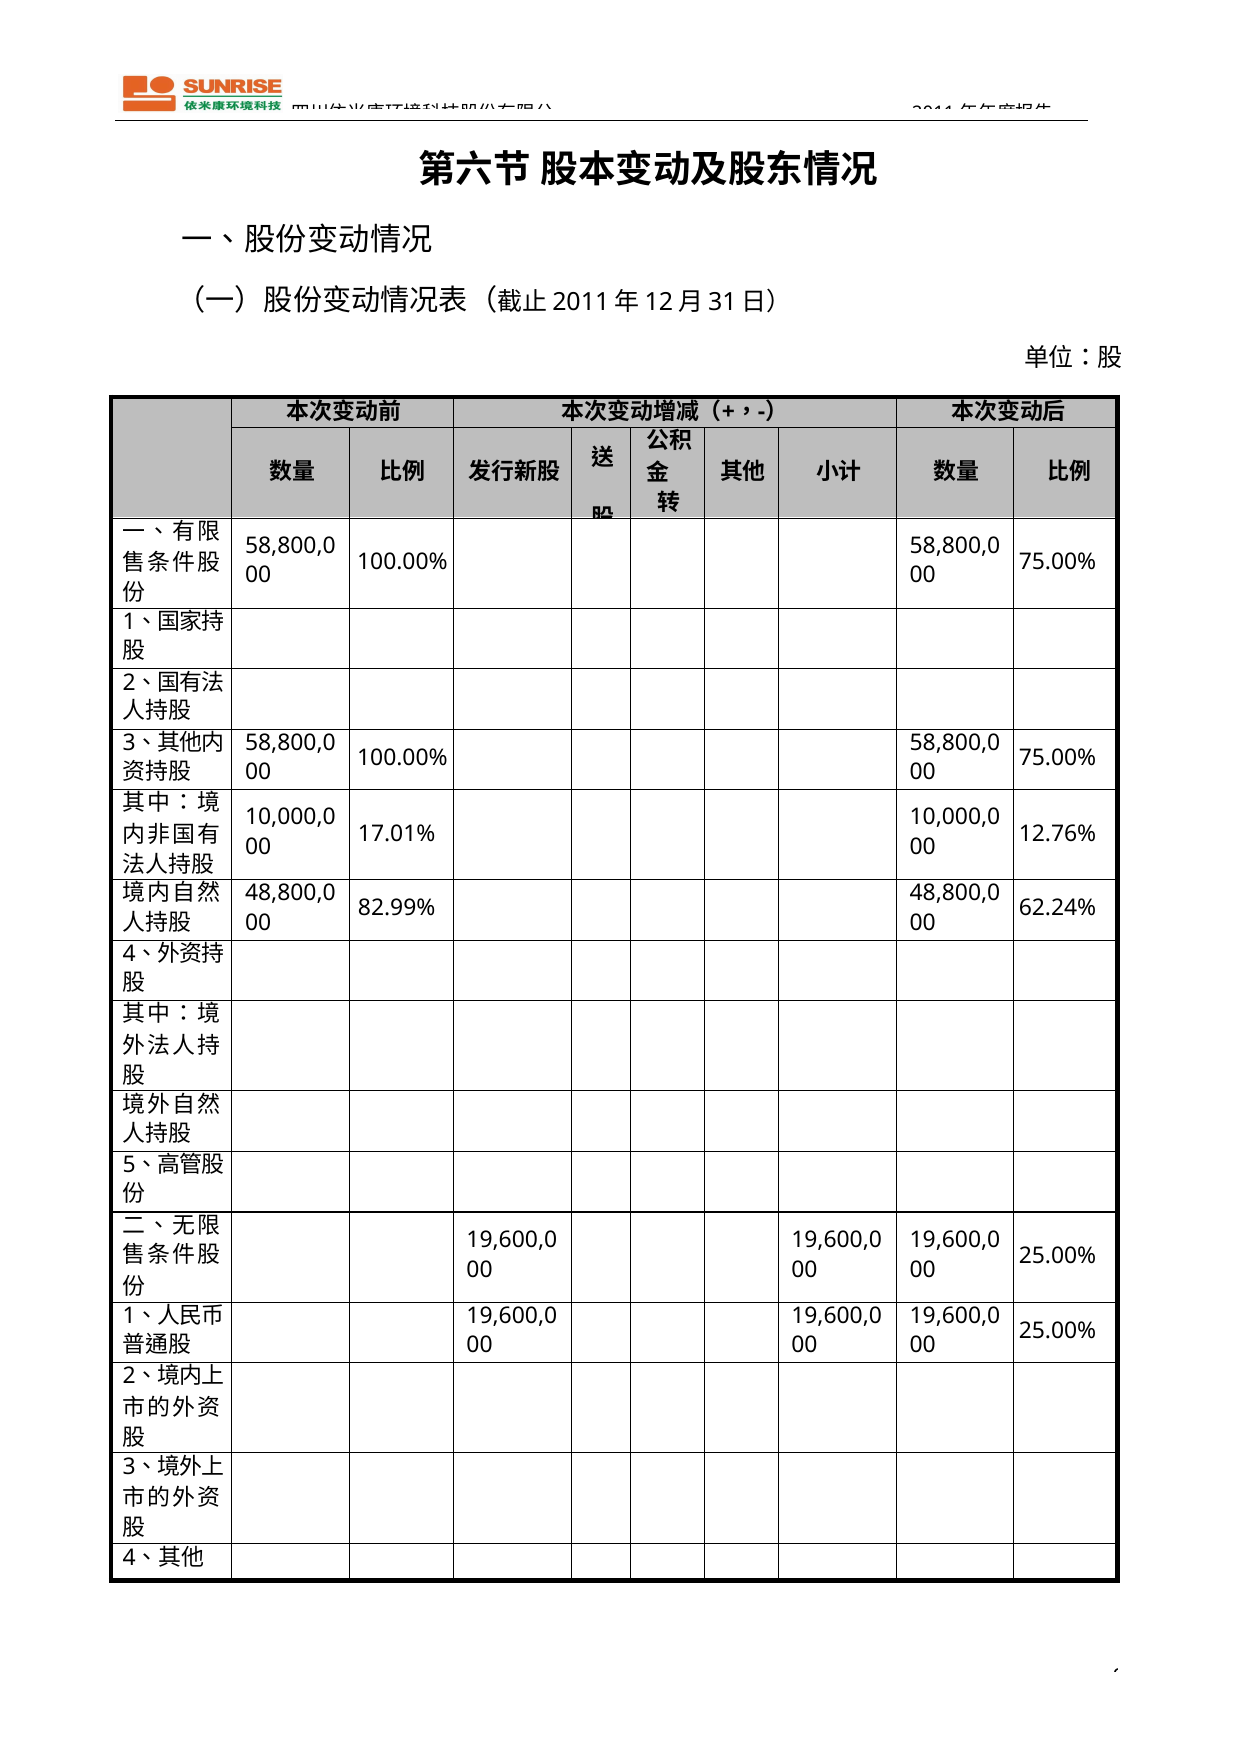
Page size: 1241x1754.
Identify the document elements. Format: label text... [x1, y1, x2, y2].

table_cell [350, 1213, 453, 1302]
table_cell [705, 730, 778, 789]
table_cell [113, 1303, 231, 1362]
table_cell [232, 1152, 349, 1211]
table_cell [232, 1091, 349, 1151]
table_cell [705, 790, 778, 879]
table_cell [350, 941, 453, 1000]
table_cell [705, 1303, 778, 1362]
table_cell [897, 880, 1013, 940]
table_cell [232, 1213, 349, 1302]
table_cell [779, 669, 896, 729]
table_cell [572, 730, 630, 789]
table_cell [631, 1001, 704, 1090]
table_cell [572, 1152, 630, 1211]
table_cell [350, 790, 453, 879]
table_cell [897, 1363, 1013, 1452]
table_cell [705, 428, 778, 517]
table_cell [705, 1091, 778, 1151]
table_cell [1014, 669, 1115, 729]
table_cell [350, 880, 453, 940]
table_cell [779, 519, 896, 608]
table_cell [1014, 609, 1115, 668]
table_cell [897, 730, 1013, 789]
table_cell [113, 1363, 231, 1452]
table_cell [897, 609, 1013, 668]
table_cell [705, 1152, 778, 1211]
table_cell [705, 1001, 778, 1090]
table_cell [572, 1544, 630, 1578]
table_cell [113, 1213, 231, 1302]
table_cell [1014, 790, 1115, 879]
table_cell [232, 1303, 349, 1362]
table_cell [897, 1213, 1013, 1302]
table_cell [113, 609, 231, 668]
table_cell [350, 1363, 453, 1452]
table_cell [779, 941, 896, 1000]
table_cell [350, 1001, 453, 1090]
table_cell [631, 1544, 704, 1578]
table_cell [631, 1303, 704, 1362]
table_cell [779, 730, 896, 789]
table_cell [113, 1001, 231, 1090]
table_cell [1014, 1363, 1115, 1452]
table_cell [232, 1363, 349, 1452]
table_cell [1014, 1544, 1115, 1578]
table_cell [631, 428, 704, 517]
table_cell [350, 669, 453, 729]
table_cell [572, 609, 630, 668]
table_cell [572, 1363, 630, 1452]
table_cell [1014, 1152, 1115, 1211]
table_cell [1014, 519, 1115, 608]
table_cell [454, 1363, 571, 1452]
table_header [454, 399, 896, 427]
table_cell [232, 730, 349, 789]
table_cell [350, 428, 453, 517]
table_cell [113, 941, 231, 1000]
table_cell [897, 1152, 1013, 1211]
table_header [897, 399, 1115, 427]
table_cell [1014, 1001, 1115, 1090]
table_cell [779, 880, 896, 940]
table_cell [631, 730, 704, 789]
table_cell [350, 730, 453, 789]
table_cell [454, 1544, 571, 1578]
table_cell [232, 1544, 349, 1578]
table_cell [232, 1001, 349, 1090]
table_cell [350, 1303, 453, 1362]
subtitle 一、股份变动情况 [181, 217, 1124, 260]
subtitle 第六节 股本变动及股东情况 [418, 144, 1124, 192]
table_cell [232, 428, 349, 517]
text 单位：股 [102, 339, 1123, 374]
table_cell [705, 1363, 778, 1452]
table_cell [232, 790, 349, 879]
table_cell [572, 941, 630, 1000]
picture [118, 74, 283, 113]
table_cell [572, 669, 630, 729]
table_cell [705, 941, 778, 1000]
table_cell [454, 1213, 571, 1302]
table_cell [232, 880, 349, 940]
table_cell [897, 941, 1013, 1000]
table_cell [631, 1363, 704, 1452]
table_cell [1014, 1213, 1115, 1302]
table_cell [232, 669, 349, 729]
text （一）股份变动情况表（截止2011年12月31日） [176, 280, 1124, 319]
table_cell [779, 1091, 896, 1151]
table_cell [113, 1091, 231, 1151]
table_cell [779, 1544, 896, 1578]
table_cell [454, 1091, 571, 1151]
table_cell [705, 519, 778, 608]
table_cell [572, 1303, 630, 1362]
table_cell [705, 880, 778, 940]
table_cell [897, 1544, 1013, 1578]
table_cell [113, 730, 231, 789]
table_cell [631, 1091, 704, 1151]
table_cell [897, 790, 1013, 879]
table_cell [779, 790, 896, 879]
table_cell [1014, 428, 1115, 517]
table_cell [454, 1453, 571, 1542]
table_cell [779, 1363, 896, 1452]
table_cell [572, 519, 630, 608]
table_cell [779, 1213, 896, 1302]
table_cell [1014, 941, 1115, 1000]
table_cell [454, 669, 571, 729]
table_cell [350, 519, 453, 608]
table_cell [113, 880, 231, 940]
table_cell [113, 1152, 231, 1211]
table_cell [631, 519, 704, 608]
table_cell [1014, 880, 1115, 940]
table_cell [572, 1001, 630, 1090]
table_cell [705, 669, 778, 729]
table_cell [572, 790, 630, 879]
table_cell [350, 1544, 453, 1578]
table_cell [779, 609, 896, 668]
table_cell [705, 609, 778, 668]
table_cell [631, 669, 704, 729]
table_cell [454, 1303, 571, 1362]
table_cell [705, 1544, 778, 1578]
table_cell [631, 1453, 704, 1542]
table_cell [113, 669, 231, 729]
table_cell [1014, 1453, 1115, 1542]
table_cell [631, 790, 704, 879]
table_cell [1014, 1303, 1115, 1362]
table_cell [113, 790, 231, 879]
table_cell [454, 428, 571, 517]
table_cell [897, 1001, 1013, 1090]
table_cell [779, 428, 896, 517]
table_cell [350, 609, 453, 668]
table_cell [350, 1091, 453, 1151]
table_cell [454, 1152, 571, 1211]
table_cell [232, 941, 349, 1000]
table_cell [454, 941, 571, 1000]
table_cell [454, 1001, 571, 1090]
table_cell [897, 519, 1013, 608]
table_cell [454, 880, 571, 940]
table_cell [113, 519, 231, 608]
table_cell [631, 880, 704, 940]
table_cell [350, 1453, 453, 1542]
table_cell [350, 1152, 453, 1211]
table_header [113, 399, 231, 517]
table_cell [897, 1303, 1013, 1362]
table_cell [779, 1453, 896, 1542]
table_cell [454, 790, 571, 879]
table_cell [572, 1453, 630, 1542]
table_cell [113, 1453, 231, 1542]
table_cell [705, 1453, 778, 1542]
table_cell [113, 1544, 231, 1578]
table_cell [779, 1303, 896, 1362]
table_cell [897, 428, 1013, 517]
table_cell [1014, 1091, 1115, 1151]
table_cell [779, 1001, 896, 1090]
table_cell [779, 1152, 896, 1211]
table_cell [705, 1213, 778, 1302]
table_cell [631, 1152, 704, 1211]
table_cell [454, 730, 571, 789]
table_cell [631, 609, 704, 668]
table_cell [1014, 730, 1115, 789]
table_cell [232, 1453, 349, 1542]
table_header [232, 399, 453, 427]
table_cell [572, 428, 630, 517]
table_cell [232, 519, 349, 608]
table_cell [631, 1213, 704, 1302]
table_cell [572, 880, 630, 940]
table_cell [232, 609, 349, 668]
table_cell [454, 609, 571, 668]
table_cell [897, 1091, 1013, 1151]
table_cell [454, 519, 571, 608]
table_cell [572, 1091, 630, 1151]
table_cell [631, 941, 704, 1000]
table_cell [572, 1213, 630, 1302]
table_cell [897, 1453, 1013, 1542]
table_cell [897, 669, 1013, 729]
